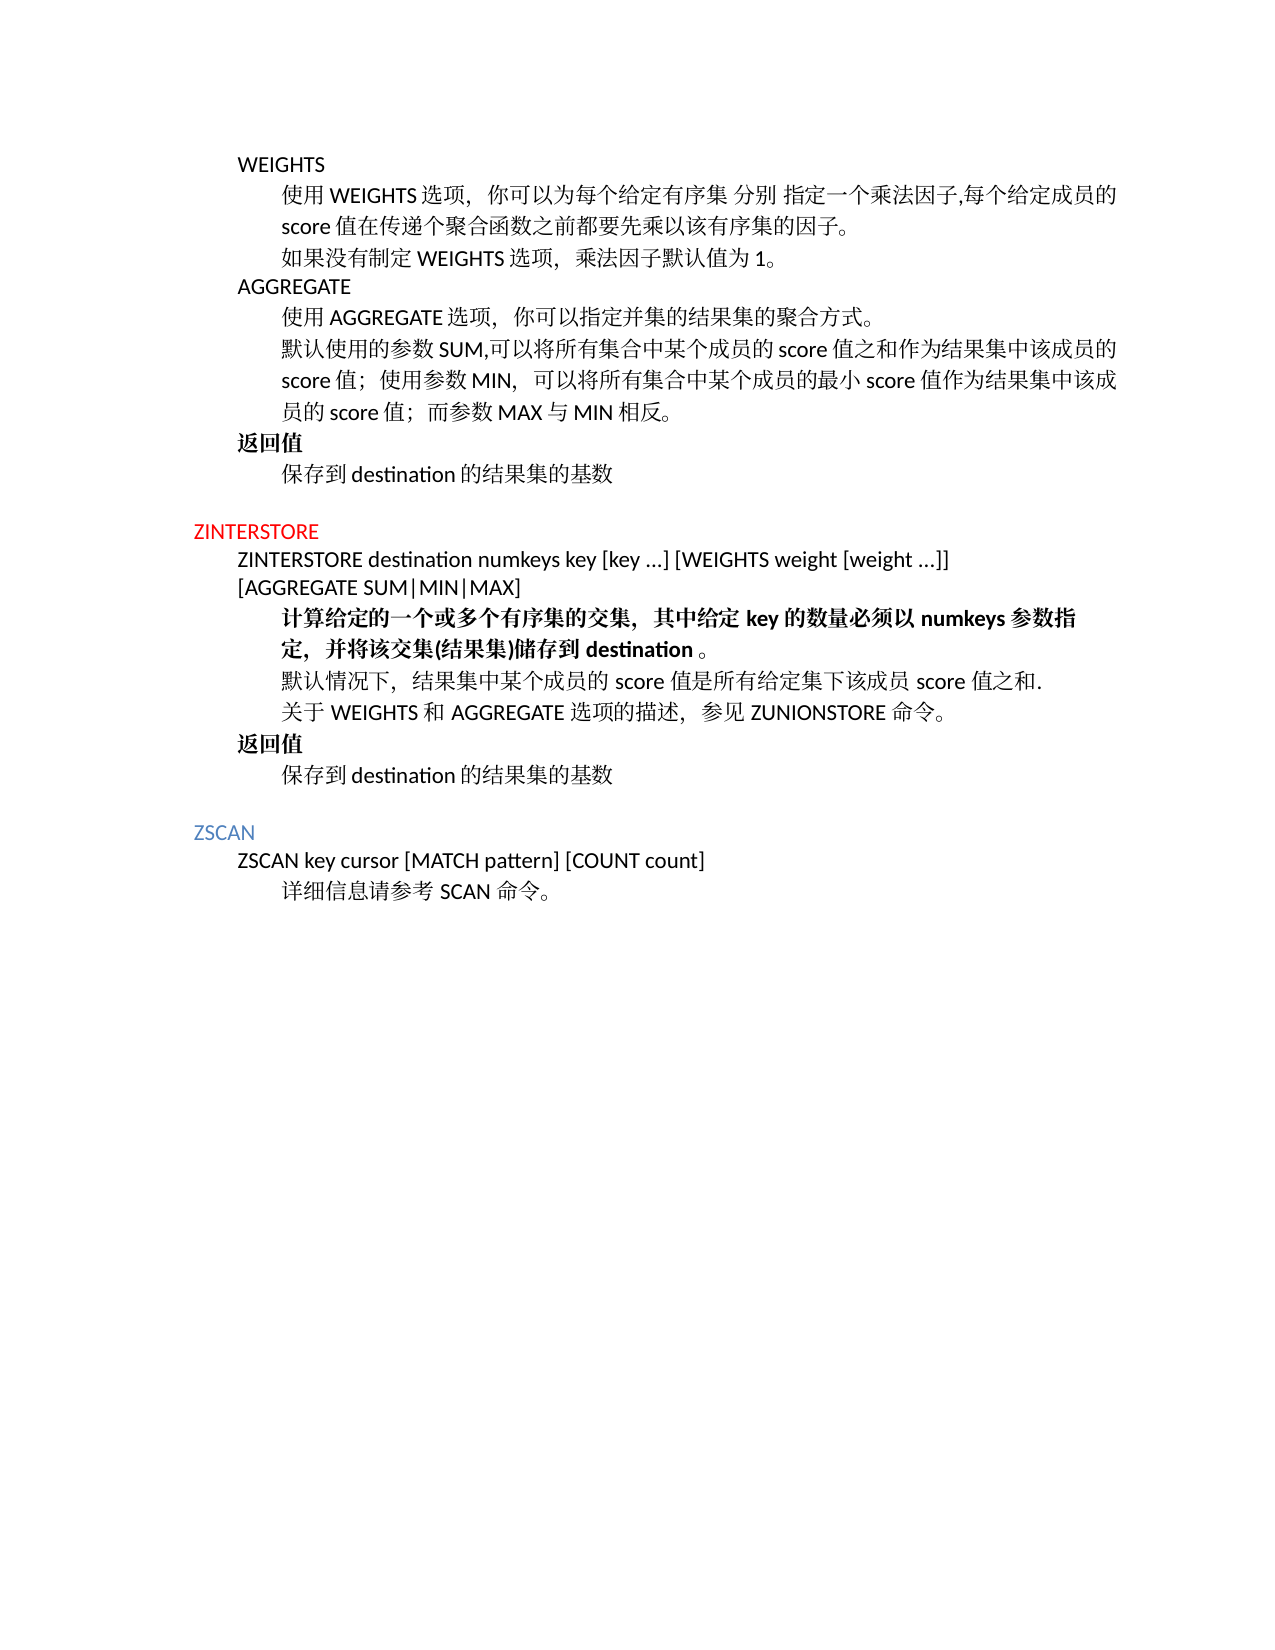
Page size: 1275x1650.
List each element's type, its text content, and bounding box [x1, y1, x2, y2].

text 默认情况下，结果集中某个成员的 score 值是所有给定集下该成员 score 值之和. [194, 664, 1125, 696]
text WEIGHTS [194, 150, 1125, 178]
text ZINTERSTORE [194, 517, 1125, 545]
text 返回值 [194, 727, 1125, 758]
text [AGGREGATE SUM|MIN|MAX] [194, 573, 1125, 601]
text 员的score值；而参数MAX与MIN相反。 [194, 395, 1125, 426]
text 计算给定的一个或多个有序集的交集，其中给定 key 的数量必须以 numkeys 参数指 [194, 601, 1125, 633]
text 如果没有制定WEIGHTS选项，乘法因子默认值为1。 [194, 241, 1125, 272]
text AGGREGATE [194, 272, 1125, 300]
text 使用AGGREGATE选项，你可以指定并集的结果集的聚合方式。 [194, 300, 1125, 332]
text 返回值 [194, 426, 1125, 458]
text 保存到destination的结果集的基数 [194, 758, 1125, 790]
text 定，并将该交集(结果集)储存到 destination 。 [194, 633, 1125, 664]
text 保存到destination的结果集的基数 [194, 458, 1125, 489]
text 默认使用的参数SUM,可以将所有集合中某个成员的score值之和作为结果集中该成员的 [194, 332, 1125, 363]
text score值；使用参数MIN，可以将所有集合中某个成员的最小score值作为结果集中该成 [194, 363, 1125, 395]
text 使用WEIGHTS选项，你可以为每个给定有序集 分别 指定一个乘法因子,每个给定成员的 [194, 178, 1125, 209]
text ZSCAN key cursor [MATCH pattern] [COUNT count] [194, 846, 1125, 874]
text score值在传递个聚合函数之前都要先乘以该有序集的因子。 [194, 209, 1125, 241]
text ZSCAN [194, 818, 1125, 846]
text 关于 WEIGHTS 和 AGGREGATE 选项的描述，参见 ZUNIONSTORE 命令。 [194, 696, 1125, 727]
text 详细信息请参考 SCAN 命令。 [150, 874, 1125, 906]
text ZINTERSTORE destination numkeys key [key ...] [WEIGHTS weight [weight ...]] [194, 545, 1125, 573]
